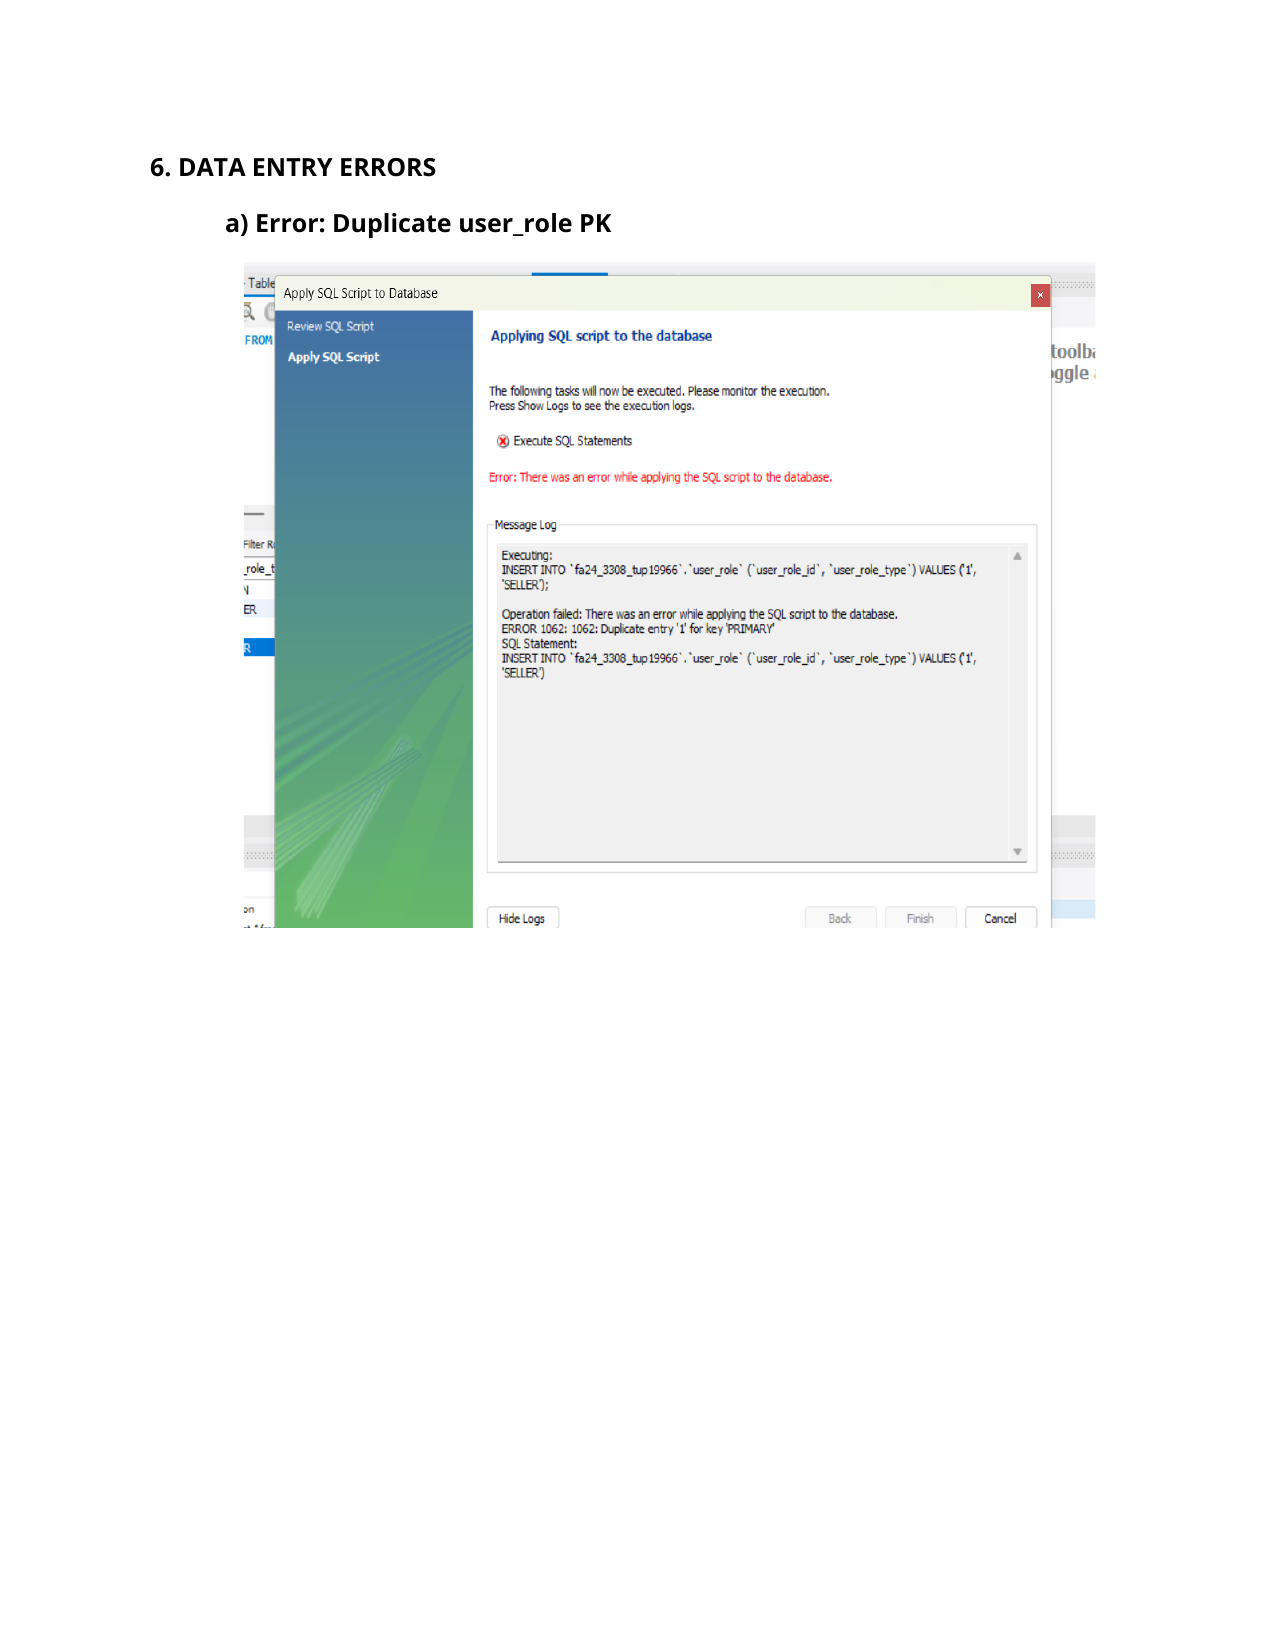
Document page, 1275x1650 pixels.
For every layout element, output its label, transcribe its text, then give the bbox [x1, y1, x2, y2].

text 6. DATA ENTRY ERRORS [150, 150, 1125, 184]
text a) Error: Duplicate user_role PK [150, 206, 1125, 240]
